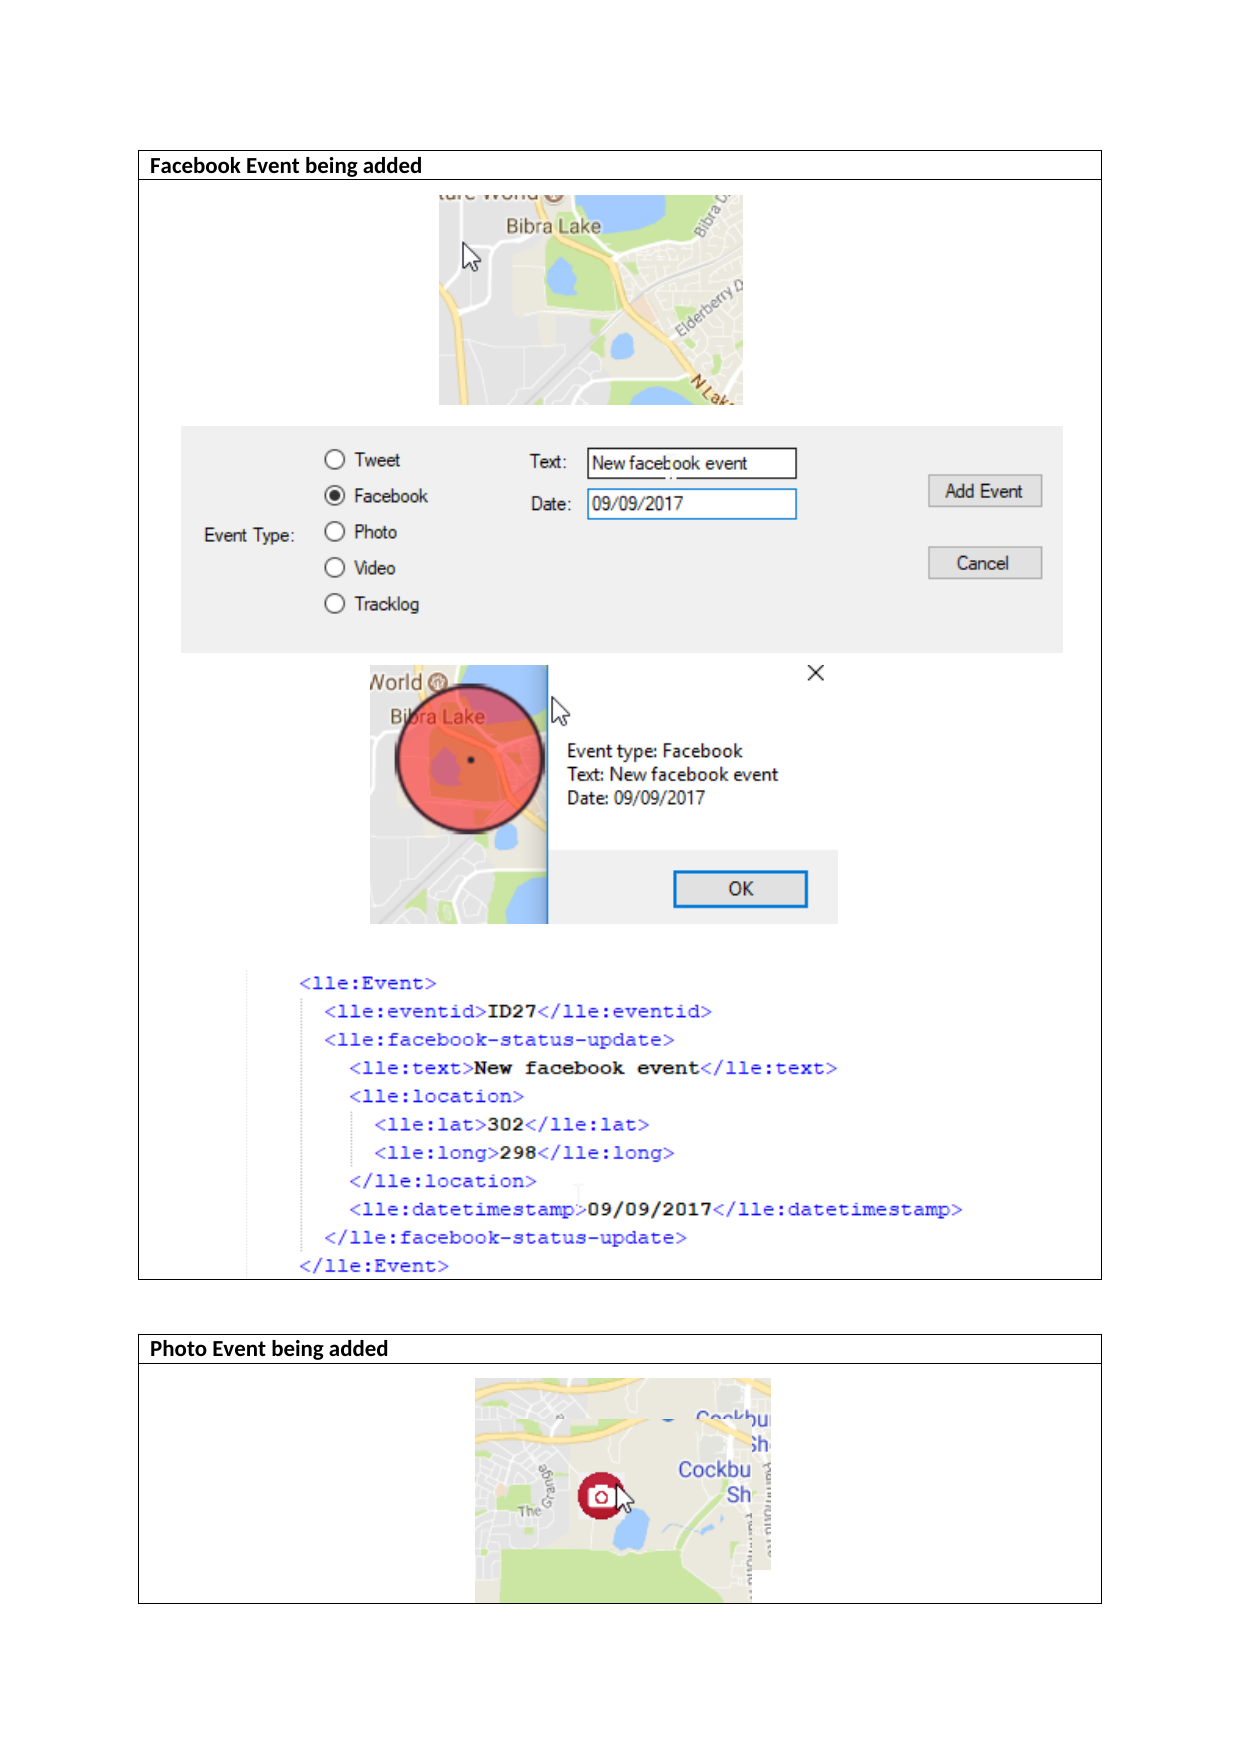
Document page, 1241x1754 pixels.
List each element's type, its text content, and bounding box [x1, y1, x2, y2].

table_cell Facebook Event being added [139, 151, 1101, 179]
table_cell [139, 1364, 1101, 1603]
table_header Photo Event being added [139, 1335, 1101, 1362]
table_cell [139, 180, 1101, 1279]
